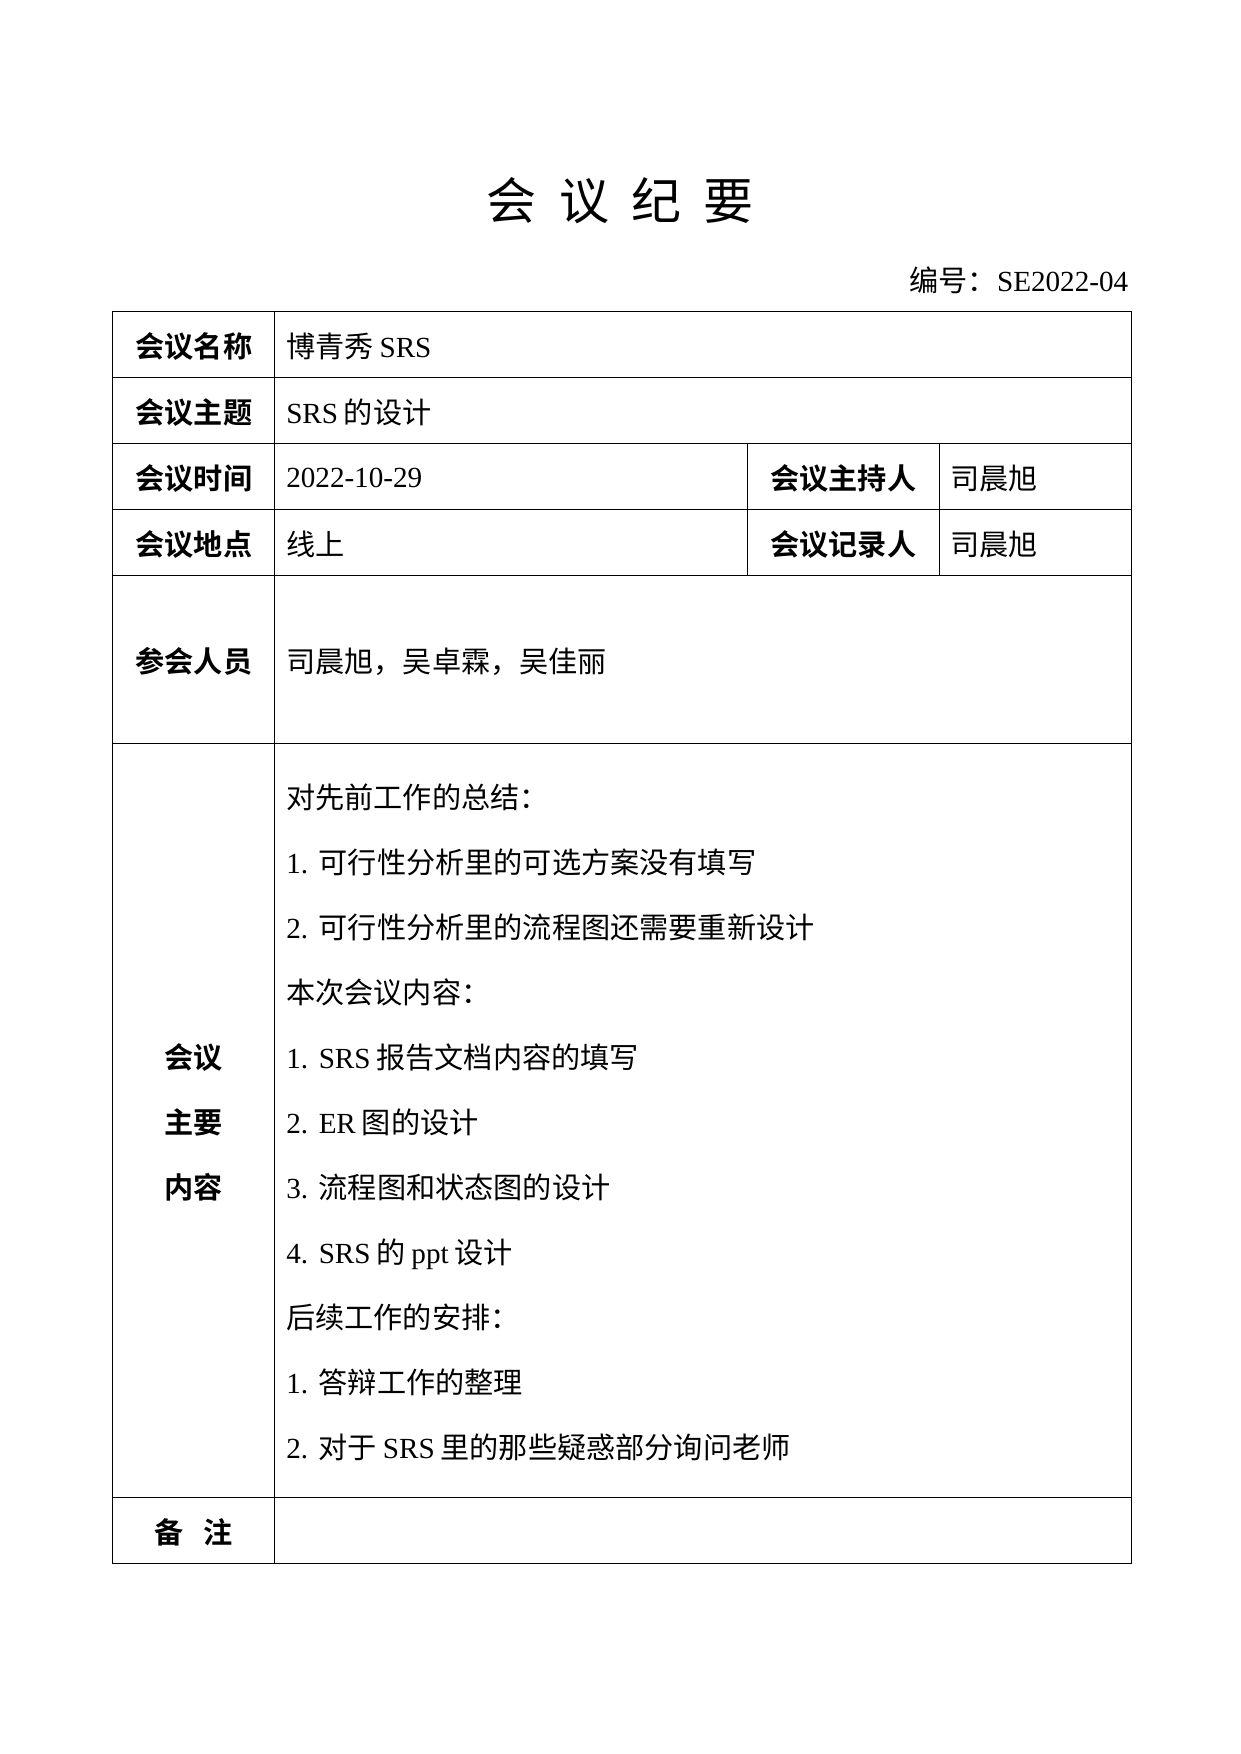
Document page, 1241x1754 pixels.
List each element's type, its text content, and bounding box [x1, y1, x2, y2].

table_cell 司晨旭 [940, 444, 1131, 509]
table_cell 会议 主要 内容 [113, 744, 274, 1497]
table_cell 2022-10-29 [275, 444, 747, 509]
table_cell 会议地点 [113, 510, 274, 575]
table_cell 会议主题 [113, 378, 274, 443]
table_header 会议名称 [113, 312, 274, 377]
table_cell 司晨旭，吴卓霖，吴佳丽 [275, 576, 1131, 743]
table_header 博青秀SRS [275, 312, 1131, 377]
table_cell 会议时间 [113, 444, 274, 509]
table_cell [275, 1498, 1131, 1563]
table_cell 参会人员 [113, 576, 274, 743]
table_cell 备 注 [113, 1498, 274, 1563]
table_cell SRS的设计 [275, 378, 1131, 443]
table_cell 会议记录人 [748, 510, 939, 575]
text 编号：SE2022-04 [112, 246, 1128, 311]
table_cell 线上 [275, 510, 747, 575]
table_cell 会议主持人 [748, 444, 939, 509]
text 会 议 纪 要 [112, 149, 1128, 246]
table_cell 对先前工作的总结： 可行性分析里的可选方案没有填写 可行性分析里的流程图还需要重新设计 本次会议内容： SRS报告文档内容的填写 ER图的设计 流程图和状态图的设计 SRS的ppt设计 后续工作的安排： 答辩工作的整理 对于SRS里的那些疑惑部分询问老师 [275, 744, 1131, 1497]
table_cell 司晨旭 [940, 510, 1131, 575]
